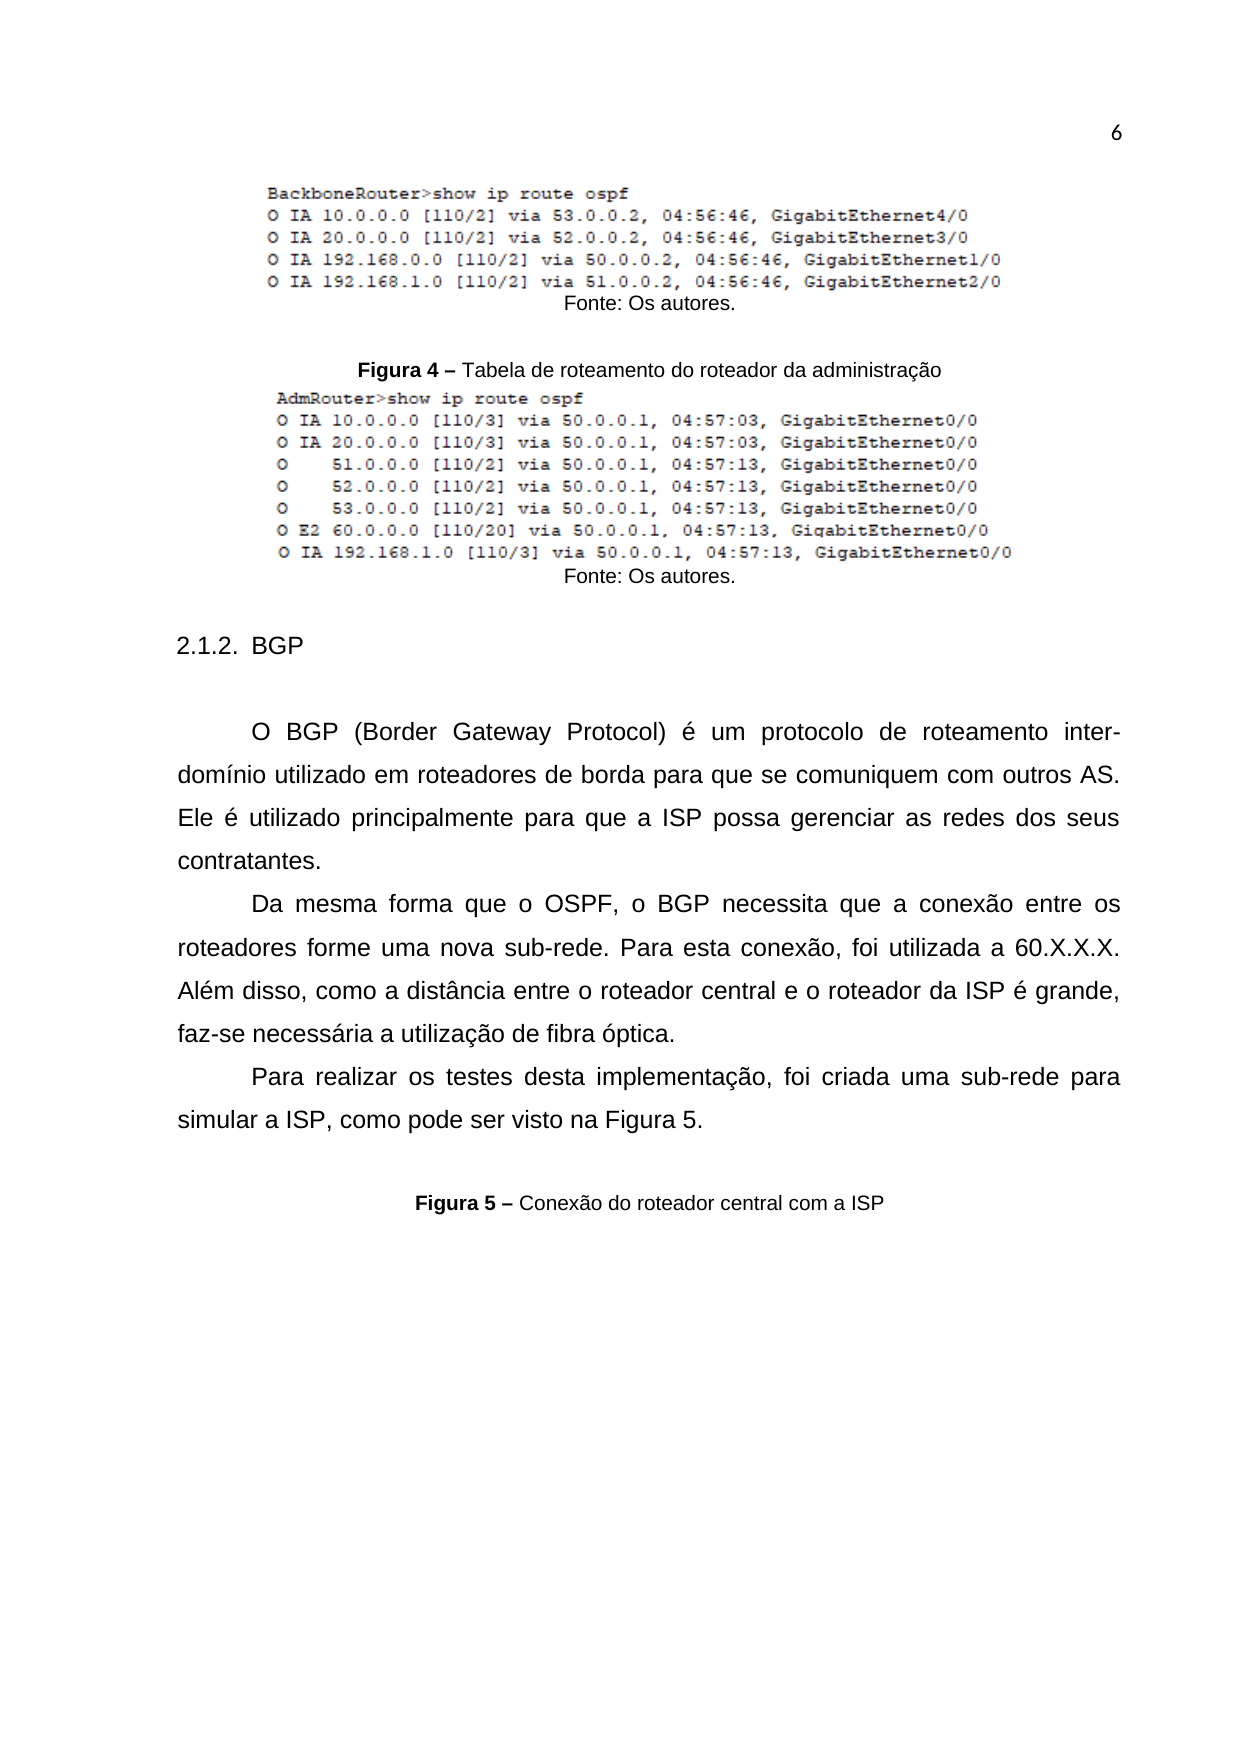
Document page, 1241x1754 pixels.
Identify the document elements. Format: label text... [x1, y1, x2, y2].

picture [274, 382, 1025, 564]
text Fonte: Os autores. [177, 563, 1122, 587]
text Figura 5 – Conexão do roteador central com a ISP [177, 1191, 1122, 1215]
text O BGP (Border Gateway Protocol) é um protocolo de roteamento inter-domínio utilizado em roteadores de borda para que se comuniquem com outros AS. Ele é utilizado principalmente para que a ISP possa gerenciar as redes dos seus contratantes. [177, 717, 1122, 875]
text Figura 4 – Tabela de roteamento do roteador da administração [177, 358, 1122, 382]
text Para realizar os testes desta implementação, foi criada uma sub-rede para simular a ISP, como pode ser visto na Figura 5. [177, 1062, 1122, 1134]
list BGP [176, 631, 1122, 659]
text Da mesma forma que o OSPF, o BGP necessita que a conexão entre os roteadores forme uma nova sub-rede. Para esta conexão, foi utilizada a 60.X.X.X. Além disso, como a distância entre o roteador central e o roteador da ISP é grande, faz-se necessária a utilização de fibra óptica. [177, 889, 1122, 1047]
picture [263, 177, 1036, 292]
text Fonte: Os autores. [177, 291, 1122, 315]
